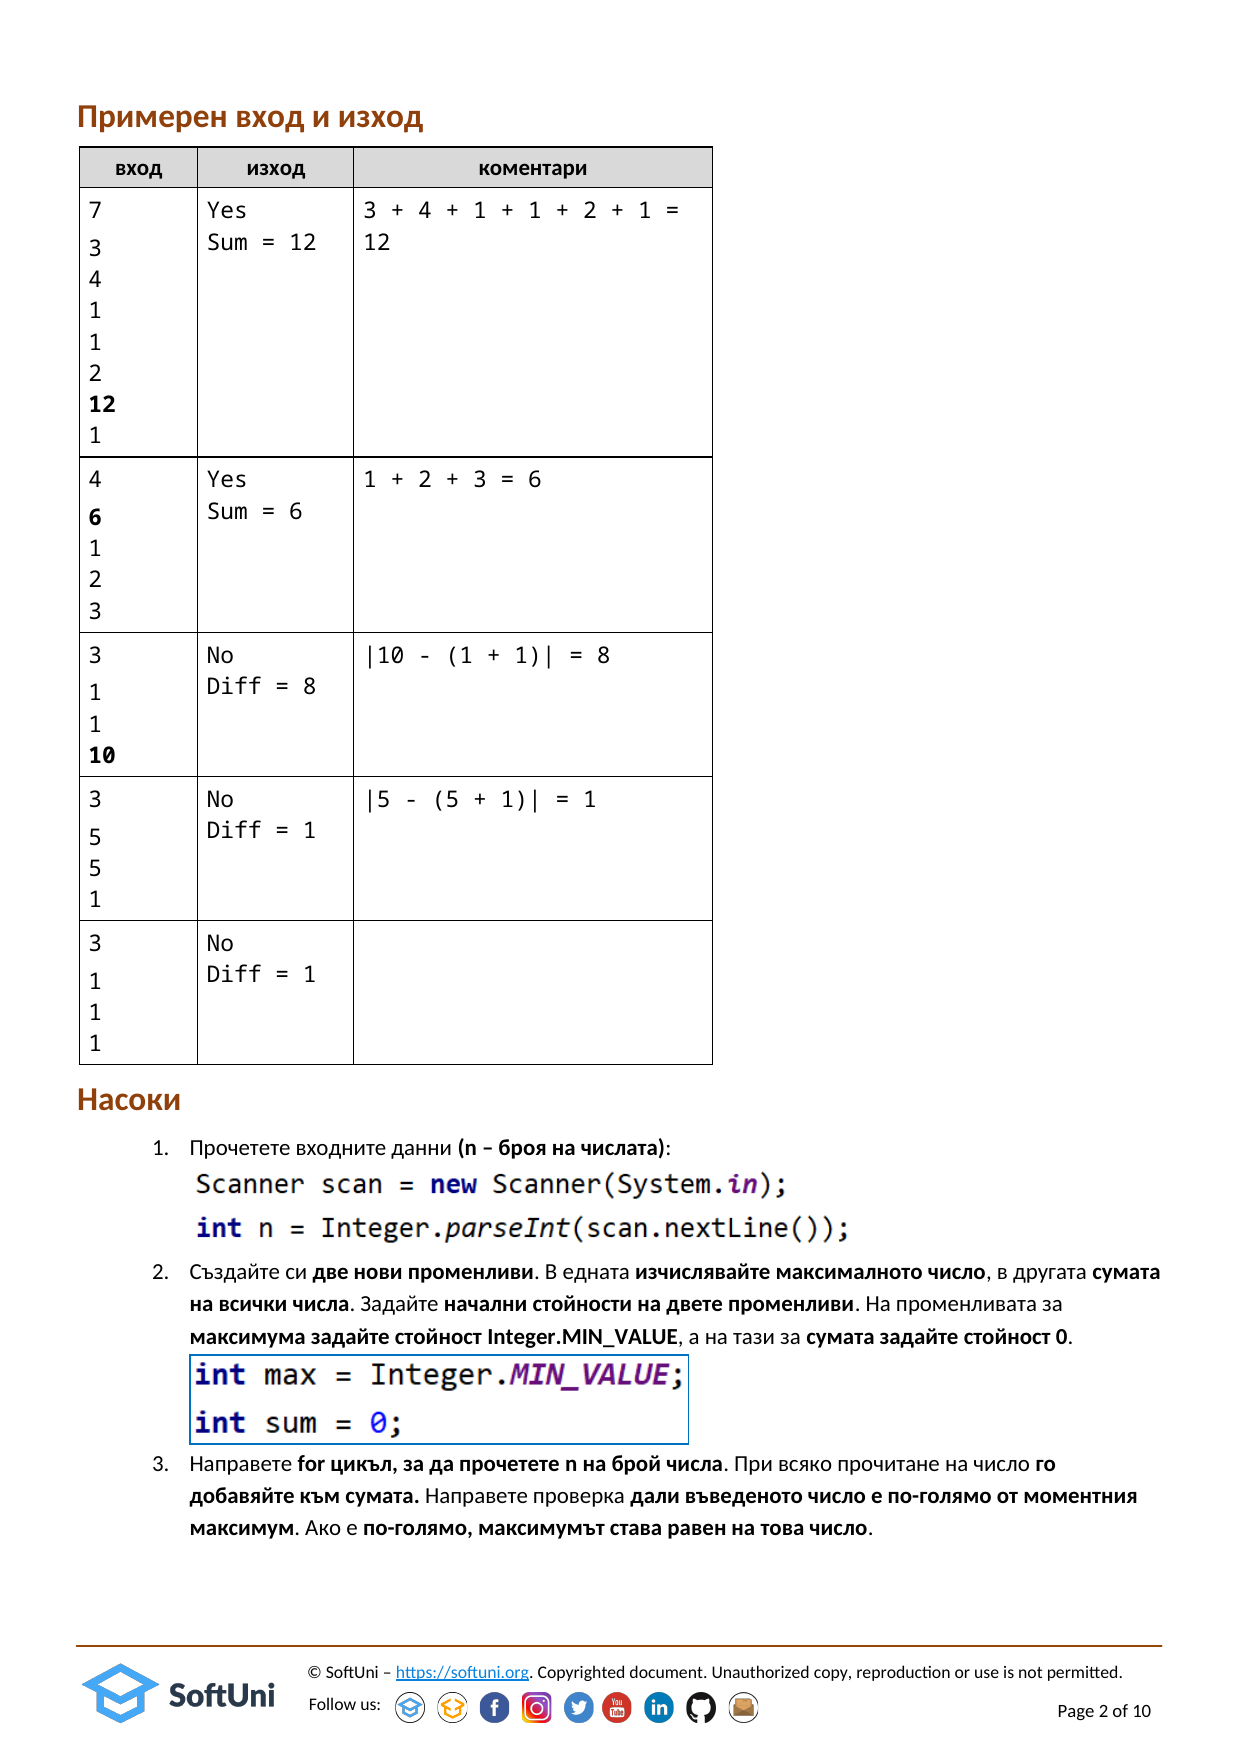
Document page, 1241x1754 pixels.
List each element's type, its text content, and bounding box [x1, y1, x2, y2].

table_cell No Diff = 1 [198, 777, 353, 920]
picture [728, 1692, 759, 1723]
table_header коментари [354, 148, 712, 187]
picture [602, 1692, 632, 1723]
subtitle Примерен вход и изход [77, 95, 1163, 136]
picture [644, 1714, 653, 1723]
picture [75, 1658, 281, 1729]
picture [437, 1692, 468, 1723]
picture [522, 1692, 552, 1723]
table_cell 4 6 1 2 3 [80, 458, 197, 632]
table_cell No Diff = 1 [198, 921, 353, 1064]
table_cell 1 + 2 + 3 = 6 [354, 458, 712, 632]
picture [644, 1692, 653, 1701]
table_cell 7 3 4 1 1 2 12 1 [80, 188, 197, 456]
picture [191, 1356, 688, 1443]
picture [686, 1692, 716, 1723]
subtitle Насоки [77, 1078, 1163, 1119]
picture [395, 1692, 425, 1723]
table_cell |5 - (5 + 1)| = 1 [354, 777, 712, 920]
table_cell 3 1 1 10 [80, 633, 197, 776]
list Направете for цикъл, за да прочетете n на брой числа. При всяко прочитане на число го добавяйте към сумата. Направете проверка дали въведеното число е по-голямо от моментния максимум. Ако е по-голямо, максимумът става равен на това число. [152, 1449, 1163, 1541]
table_cell Yes Sum = 6 [198, 458, 353, 632]
picture [658, 1705, 667, 1714]
picture [665, 1692, 674, 1701]
table_cell [354, 921, 712, 1064]
table_cell 3 1 1 1 [80, 921, 197, 1064]
list Създайте си две нови променливи. В едната изчислявайте максималното число, в другата сумата на всички числа. Задайте начални стойности на двете променливи. На променливата за максимума задайте стойност Integer.MIN_VALUE, а на тази за сумата задайте стойност 0. [152, 1257, 1163, 1350]
table_cell 3 + 4 + 1 + 1 + 2 + 1 = 12 [354, 188, 712, 456]
table_header вход [80, 148, 197, 187]
table_cell No Diff = 8 [198, 633, 353, 776]
table_header изход [198, 148, 353, 187]
table_cell Yes Sum = 12 [198, 188, 353, 456]
picture [564, 1692, 594, 1723]
picture [189, 1165, 857, 1254]
picture [479, 1692, 510, 1723]
table_cell 3 5 5 1 [80, 777, 197, 920]
table_cell |10 - (1 + 1)| = 8 [354, 633, 712, 776]
picture [665, 1714, 674, 1723]
list Прочетете входните данни (n – броя на числата): [152, 1133, 1163, 1161]
